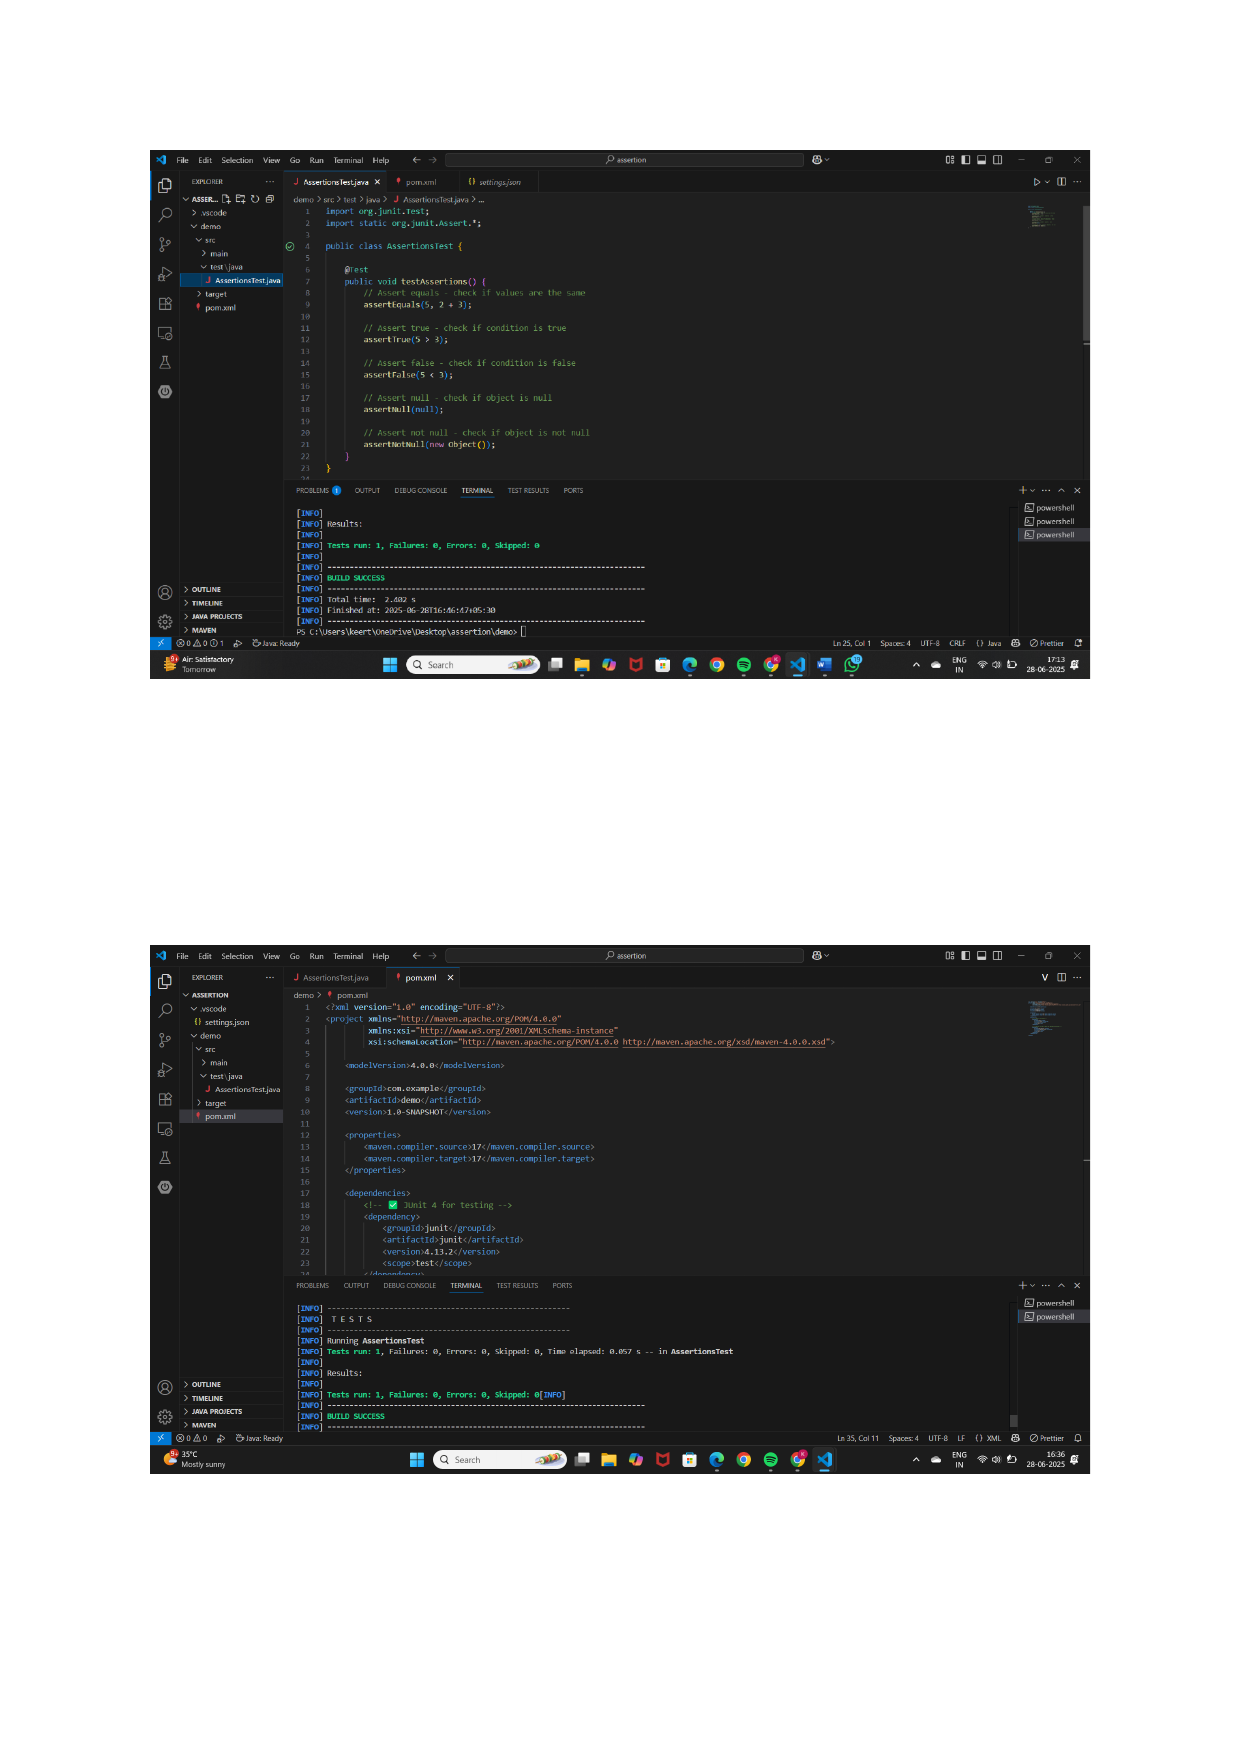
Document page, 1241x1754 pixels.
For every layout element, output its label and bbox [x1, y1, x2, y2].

picture [150, 150, 1091, 679]
picture [150, 945, 1091, 1474]
